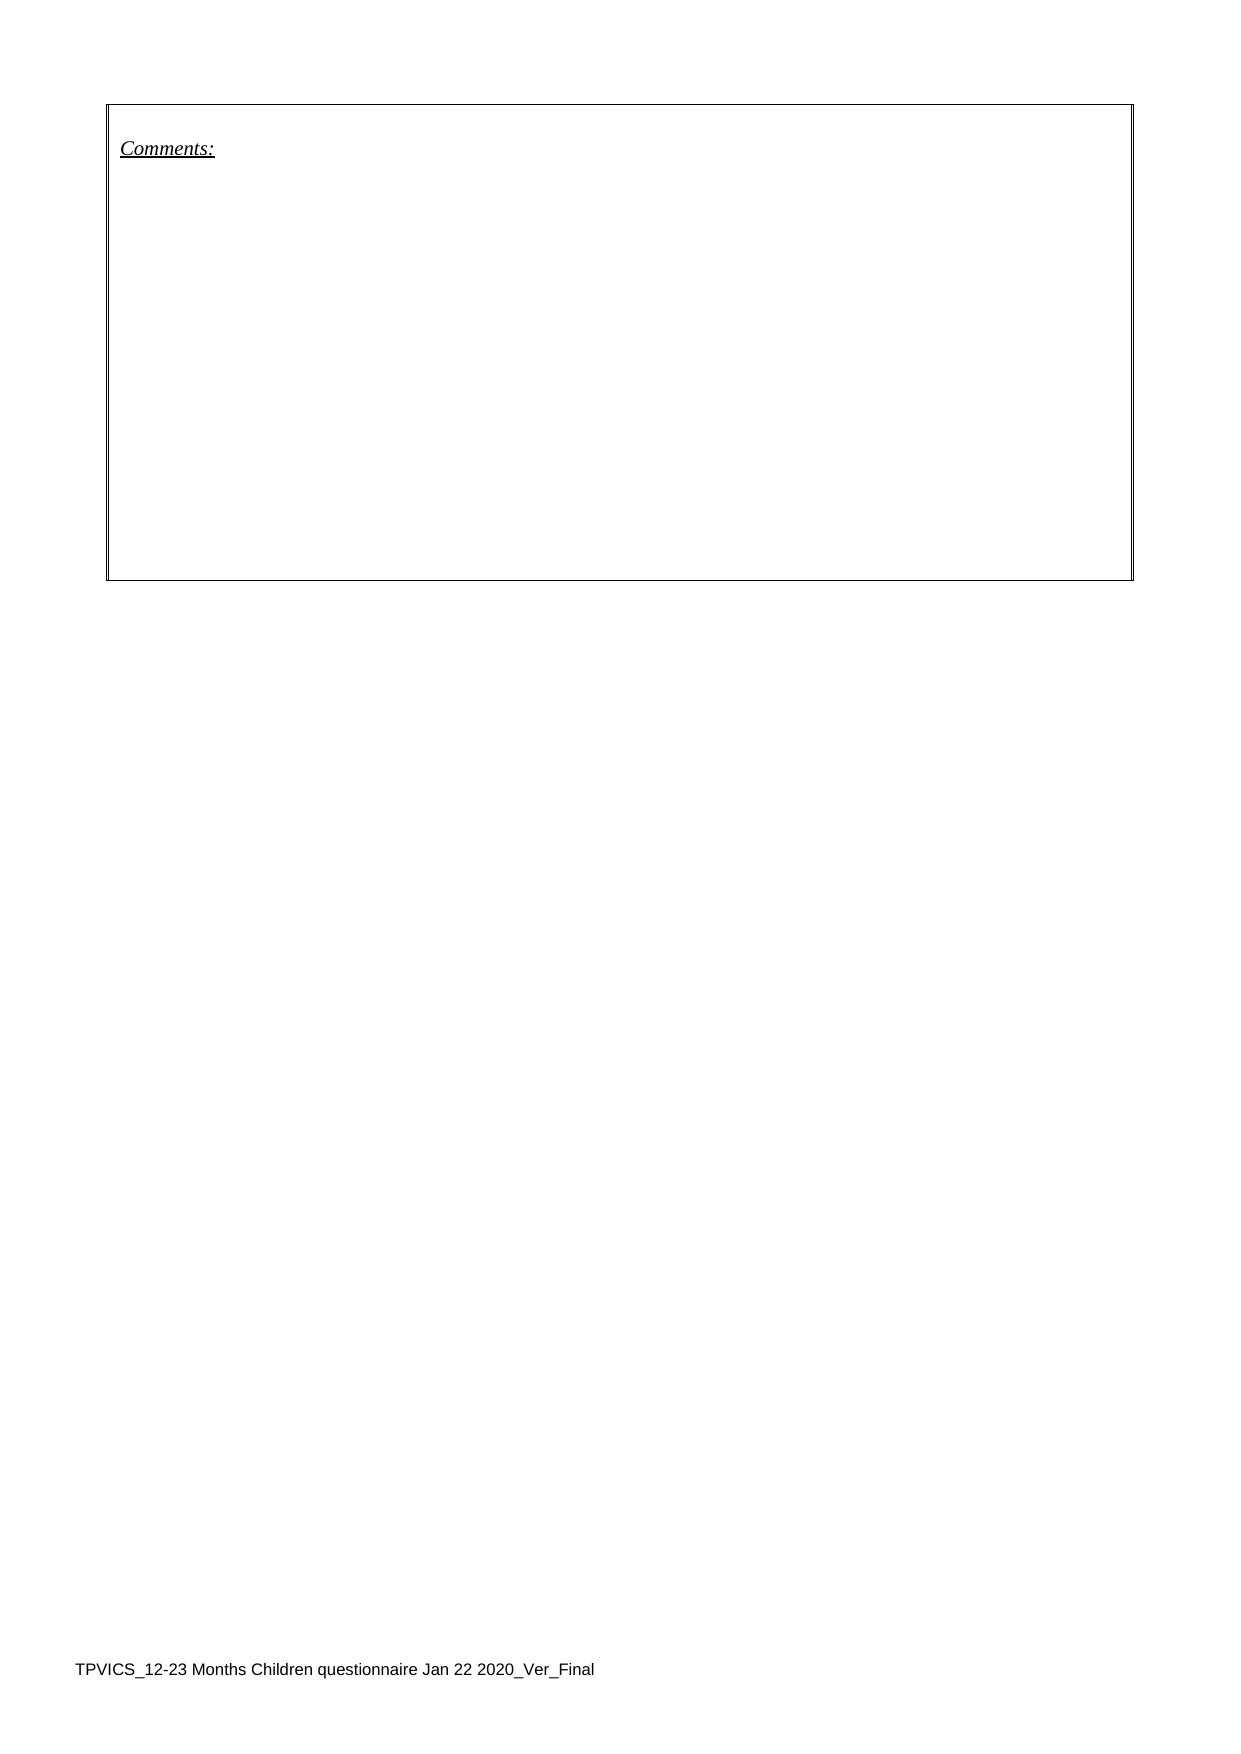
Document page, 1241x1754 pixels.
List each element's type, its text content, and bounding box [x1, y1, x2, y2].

table_cell Comments: [109, 105, 1131, 580]
